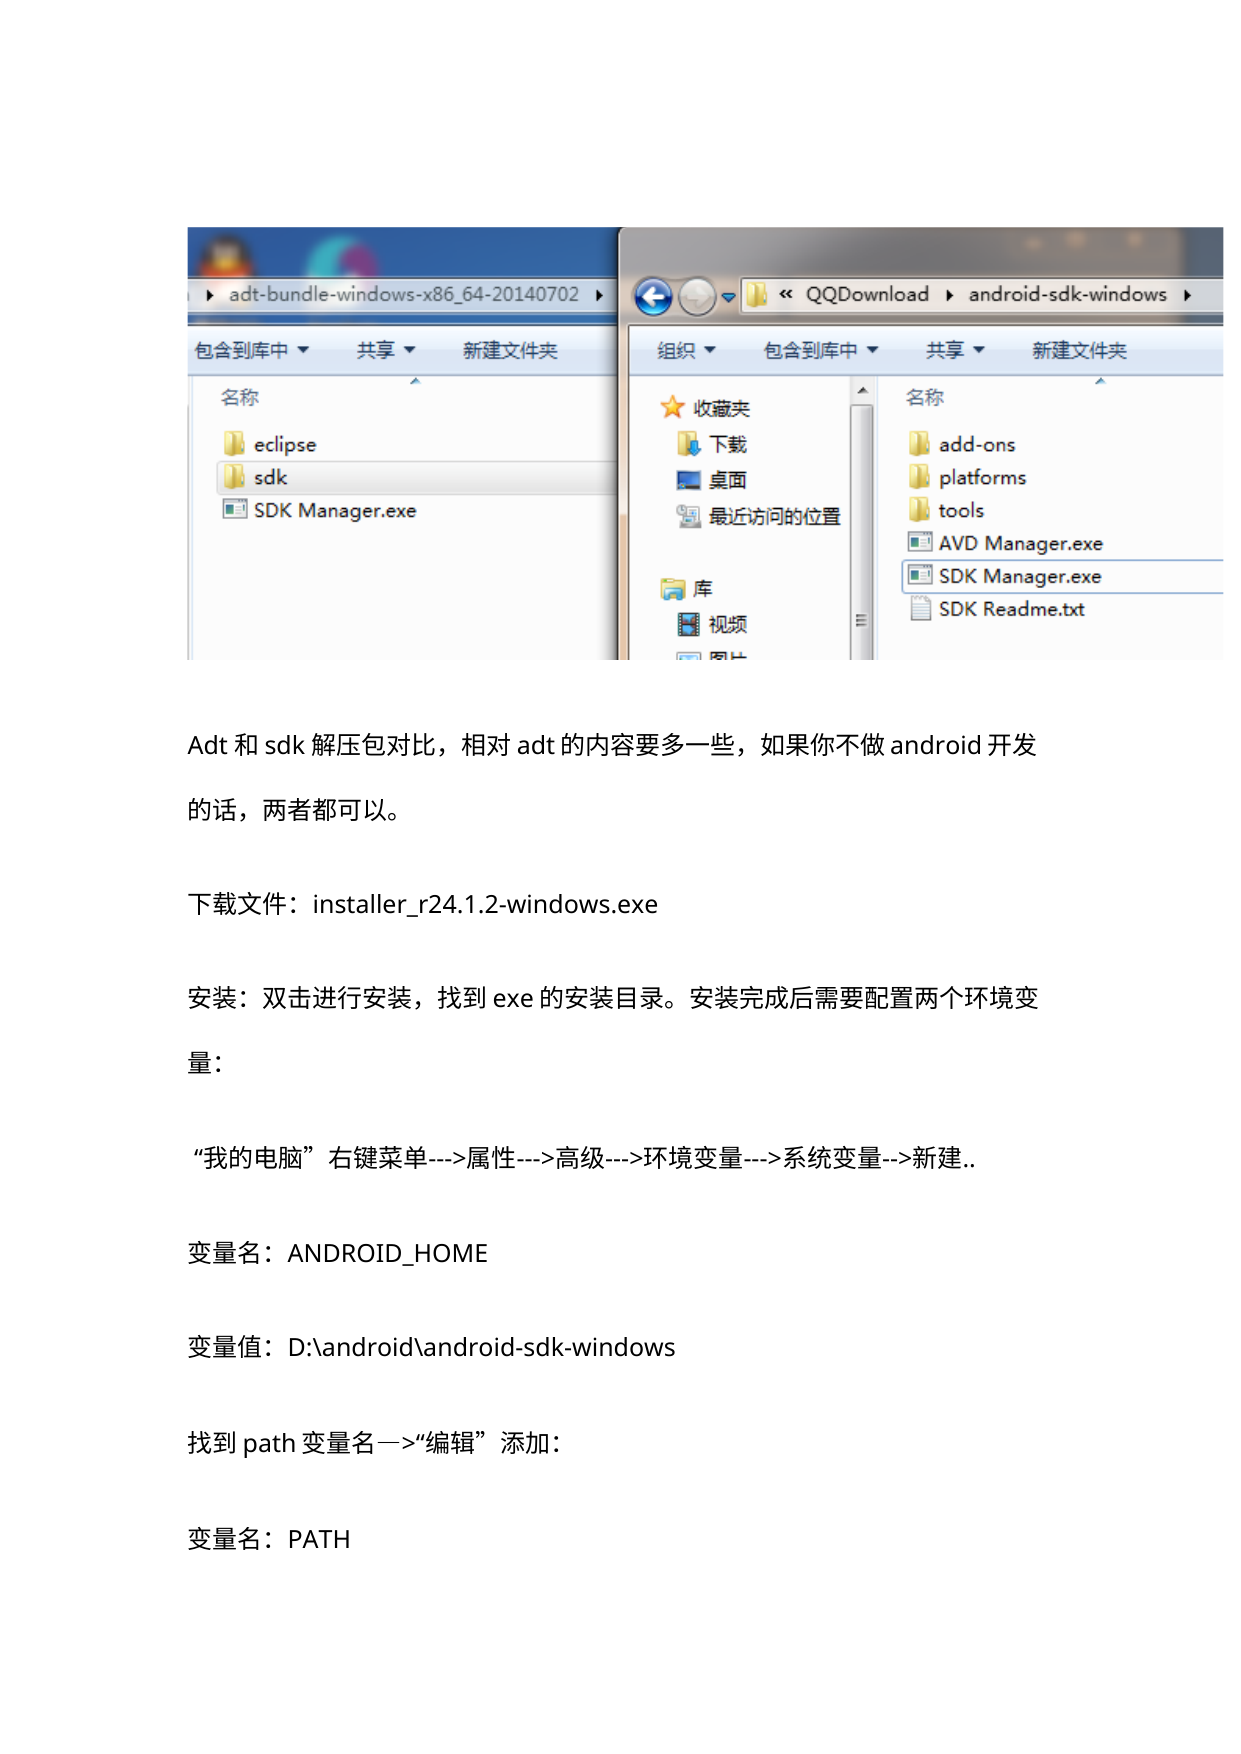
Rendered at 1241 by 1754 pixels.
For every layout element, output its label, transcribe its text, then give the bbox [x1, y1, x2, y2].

text 下载文件：installer_r24.1.2-windows.exe [187, 870, 1053, 935]
table_header 变量名：PATH 变量值：;%ANDROID_HOME%\platform-tools;%ANDROID_HOME%\tools; [186, 1504, 1061, 1572]
text 安装：双击进行安装，找到exe的安装目录。安装完成后需要配置两个环境变量： [187, 964, 1053, 1094]
table_header 变量名：ANDROID_HOME 变量值：D:\android\android-sdk-windows [186, 1218, 1061, 1380]
text “我的电脑”右键菜单--->属性--->高级--->环境变量--->系统变量-->新建.. [187, 1124, 1053, 1189]
picture [187, 227, 1224, 660]
text Adt 和sdk 解压包对比，相对adt的内容要多一些，如果你不做android开发的话，两者都可以。 [187, 711, 1053, 841]
text 找到path变量名—>“编辑”添加： [187, 1409, 1053, 1474]
